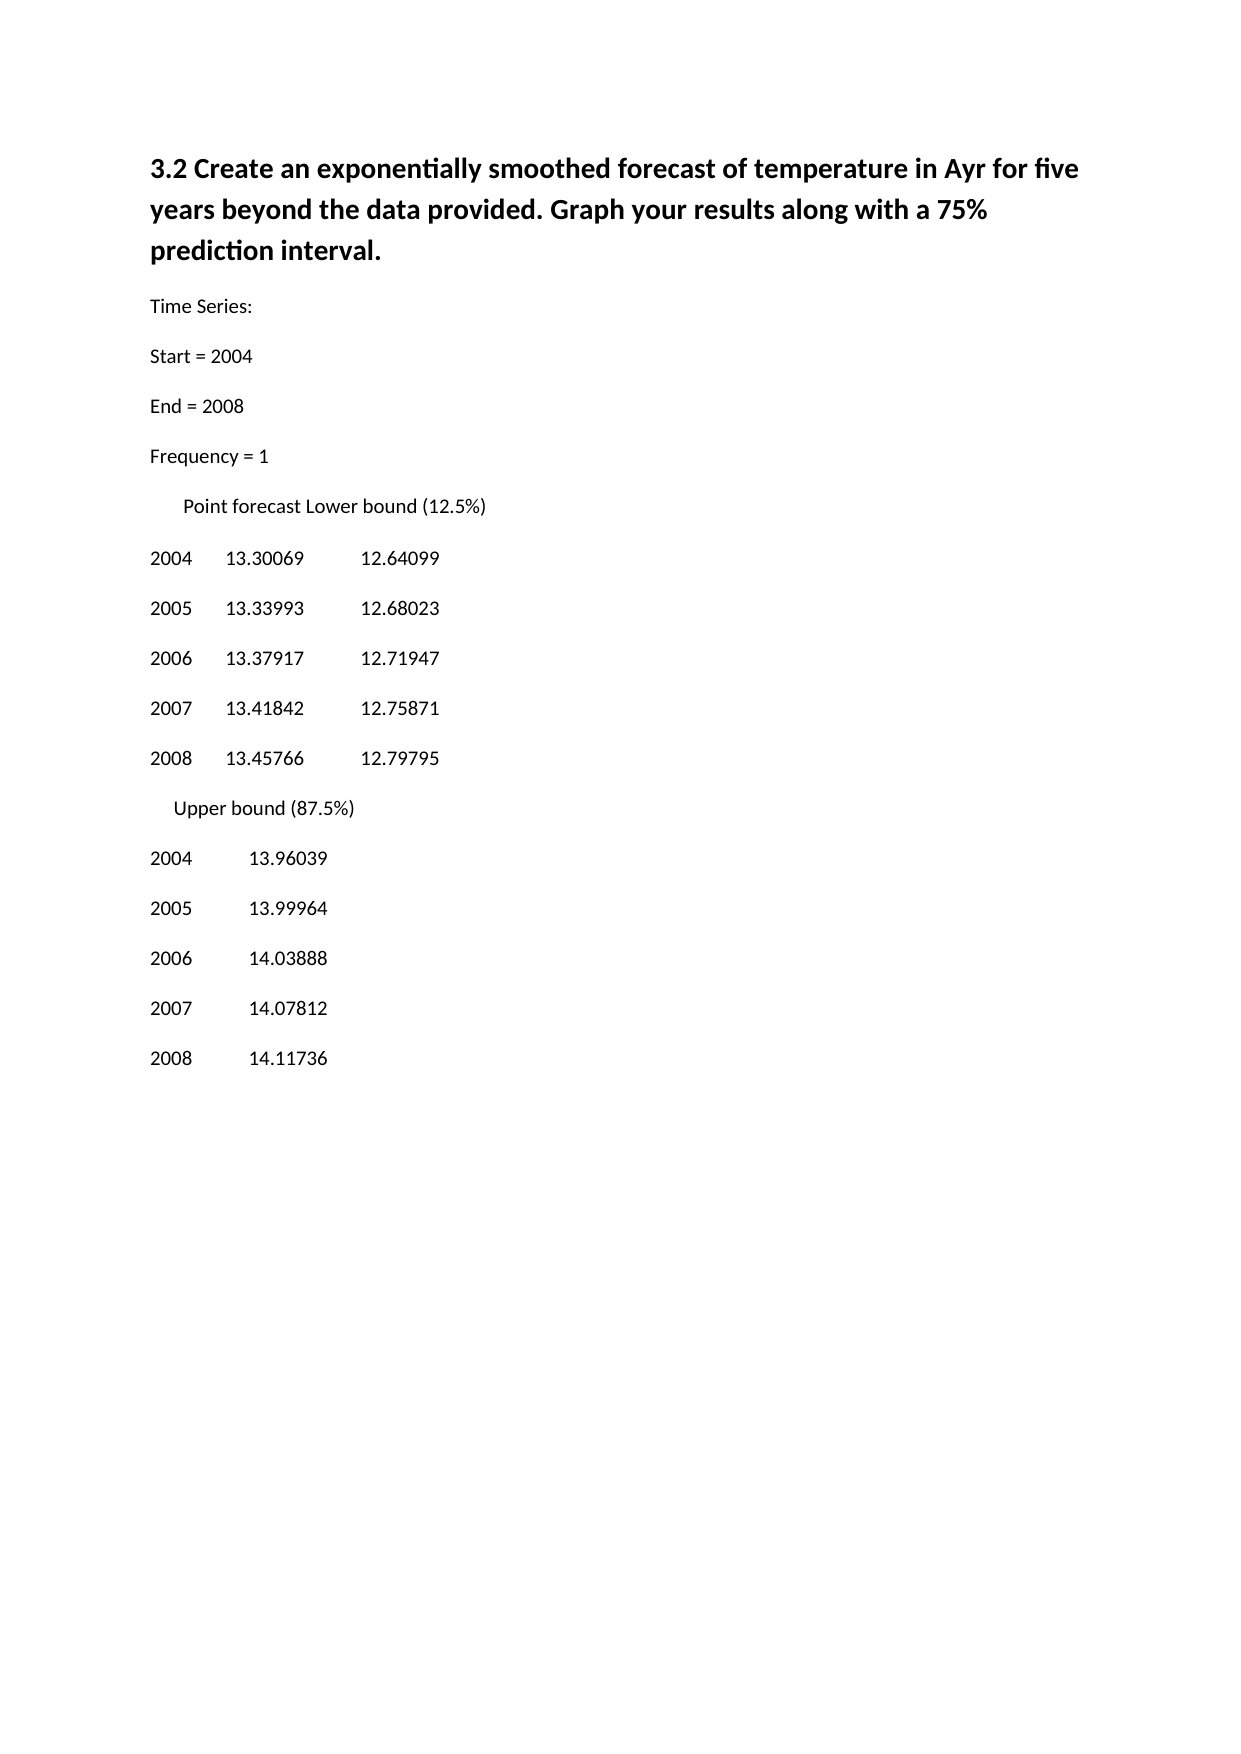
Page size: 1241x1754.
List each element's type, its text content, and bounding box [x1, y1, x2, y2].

text 2007 13.41842 12.75871 [150, 695, 1090, 721]
text Point forecast Lower bound (12.5%) [150, 494, 1090, 519]
text 2006 14.03888 [150, 945, 1090, 971]
text End = 2008 [150, 394, 1090, 419]
text 2005 13.99964 [150, 895, 1090, 921]
text 2007 14.07812 [150, 995, 1090, 1021]
text Start = 2004 [150, 344, 1090, 369]
text 2004 13.96039 [150, 845, 1090, 871]
text Upper bound (87.5%) [150, 795, 1090, 821]
text Time Series: [150, 294, 1090, 319]
text 2008 14.11736 [150, 1045, 1090, 1071]
text 2008 13.45766 12.79795 [150, 745, 1090, 771]
text Frequency = 1 [150, 444, 1090, 469]
text 3.2 Create an exponentially smoothed forecast of temperature in Ayr for five years beyond the data provided. Graph your results along with a 75% prediction interval. [150, 150, 1090, 267]
text 2005 13.33993 12.68023 [150, 595, 1090, 621]
text 2004 13.30069 12.64099 [150, 545, 1090, 571]
text 2006 13.37917 12.71947 [150, 645, 1090, 671]
